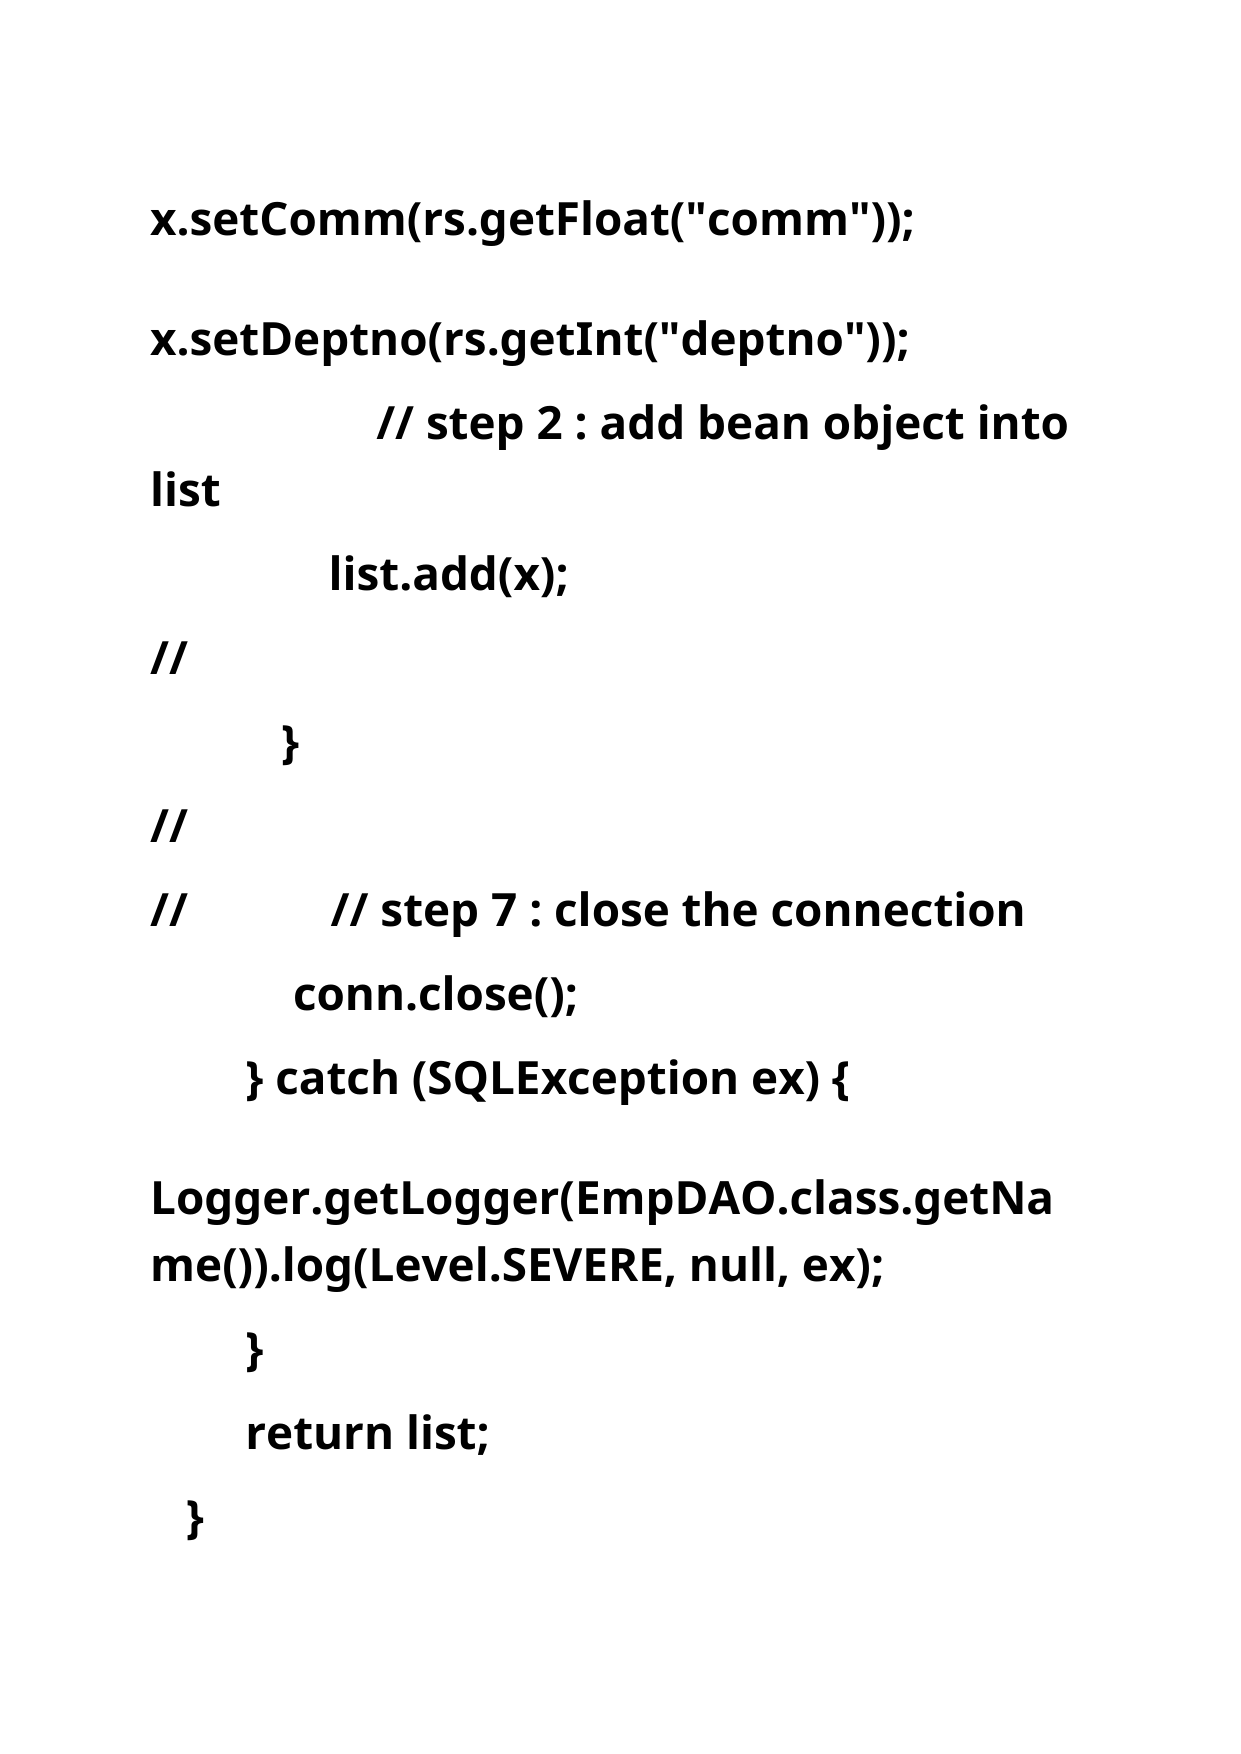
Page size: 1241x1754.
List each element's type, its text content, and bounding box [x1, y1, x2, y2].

text x.setComm(rs.getFloat("comm")); [150, 150, 1090, 248]
text // step 2 : add bean object into list [150, 390, 1090, 520]
text // [150, 625, 1090, 688]
text conn.close(); [150, 961, 1090, 1024]
text } [150, 709, 1090, 772]
text Logger.getLogger(EmpDAO.class.getName()).log(Level.SEVERE, null, ex); [150, 1129, 1090, 1295]
text } [150, 1484, 1090, 1547]
text // [150, 793, 1090, 856]
text return list; [150, 1401, 1090, 1463]
text x.setDeptno(rs.getInt("deptno")); [150, 270, 1090, 369]
text } [150, 1317, 1090, 1379]
text // // step 7 : close the connection [150, 877, 1090, 940]
text list.add(x); [150, 541, 1090, 604]
text } catch (SQLException ex) { [150, 1045, 1090, 1108]
